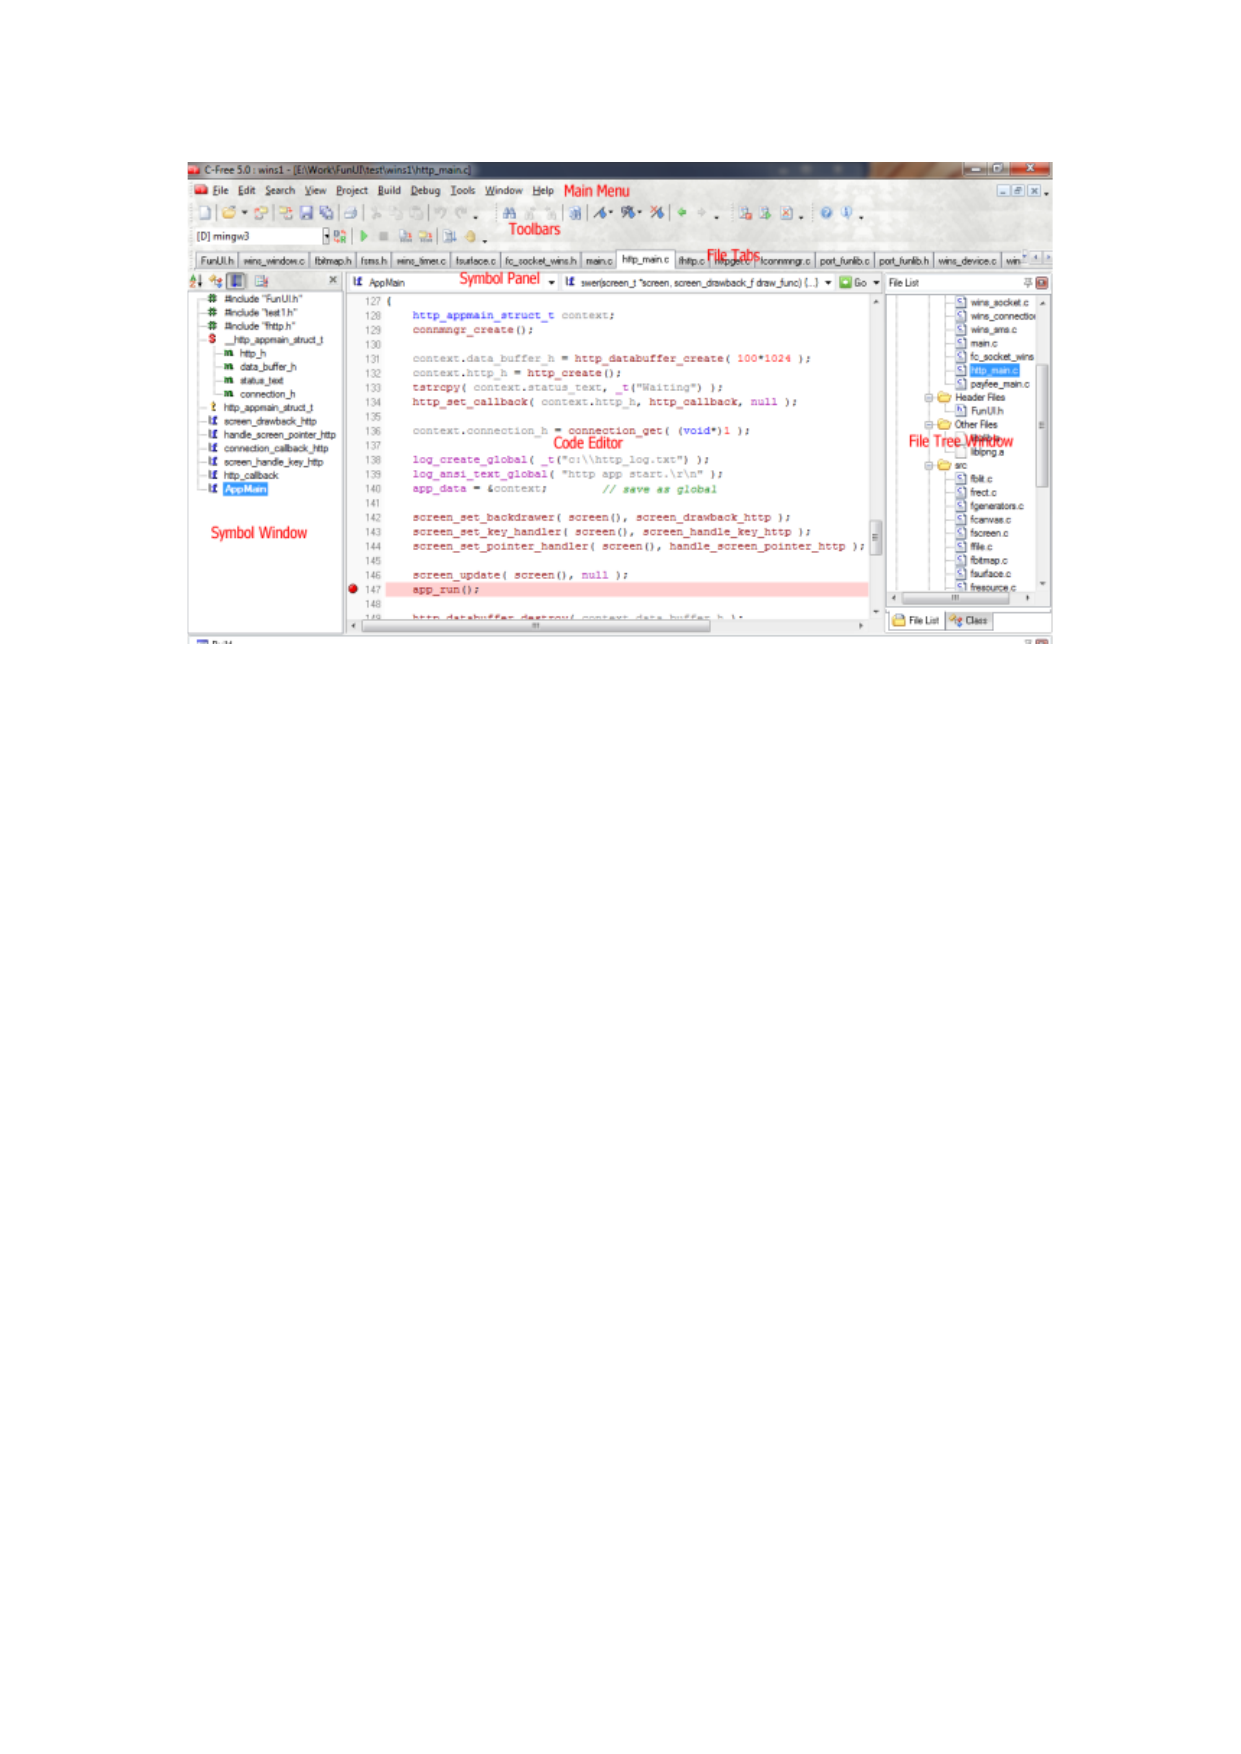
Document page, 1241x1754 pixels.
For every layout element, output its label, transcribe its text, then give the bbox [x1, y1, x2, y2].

picture [187, 162, 1053, 644]
